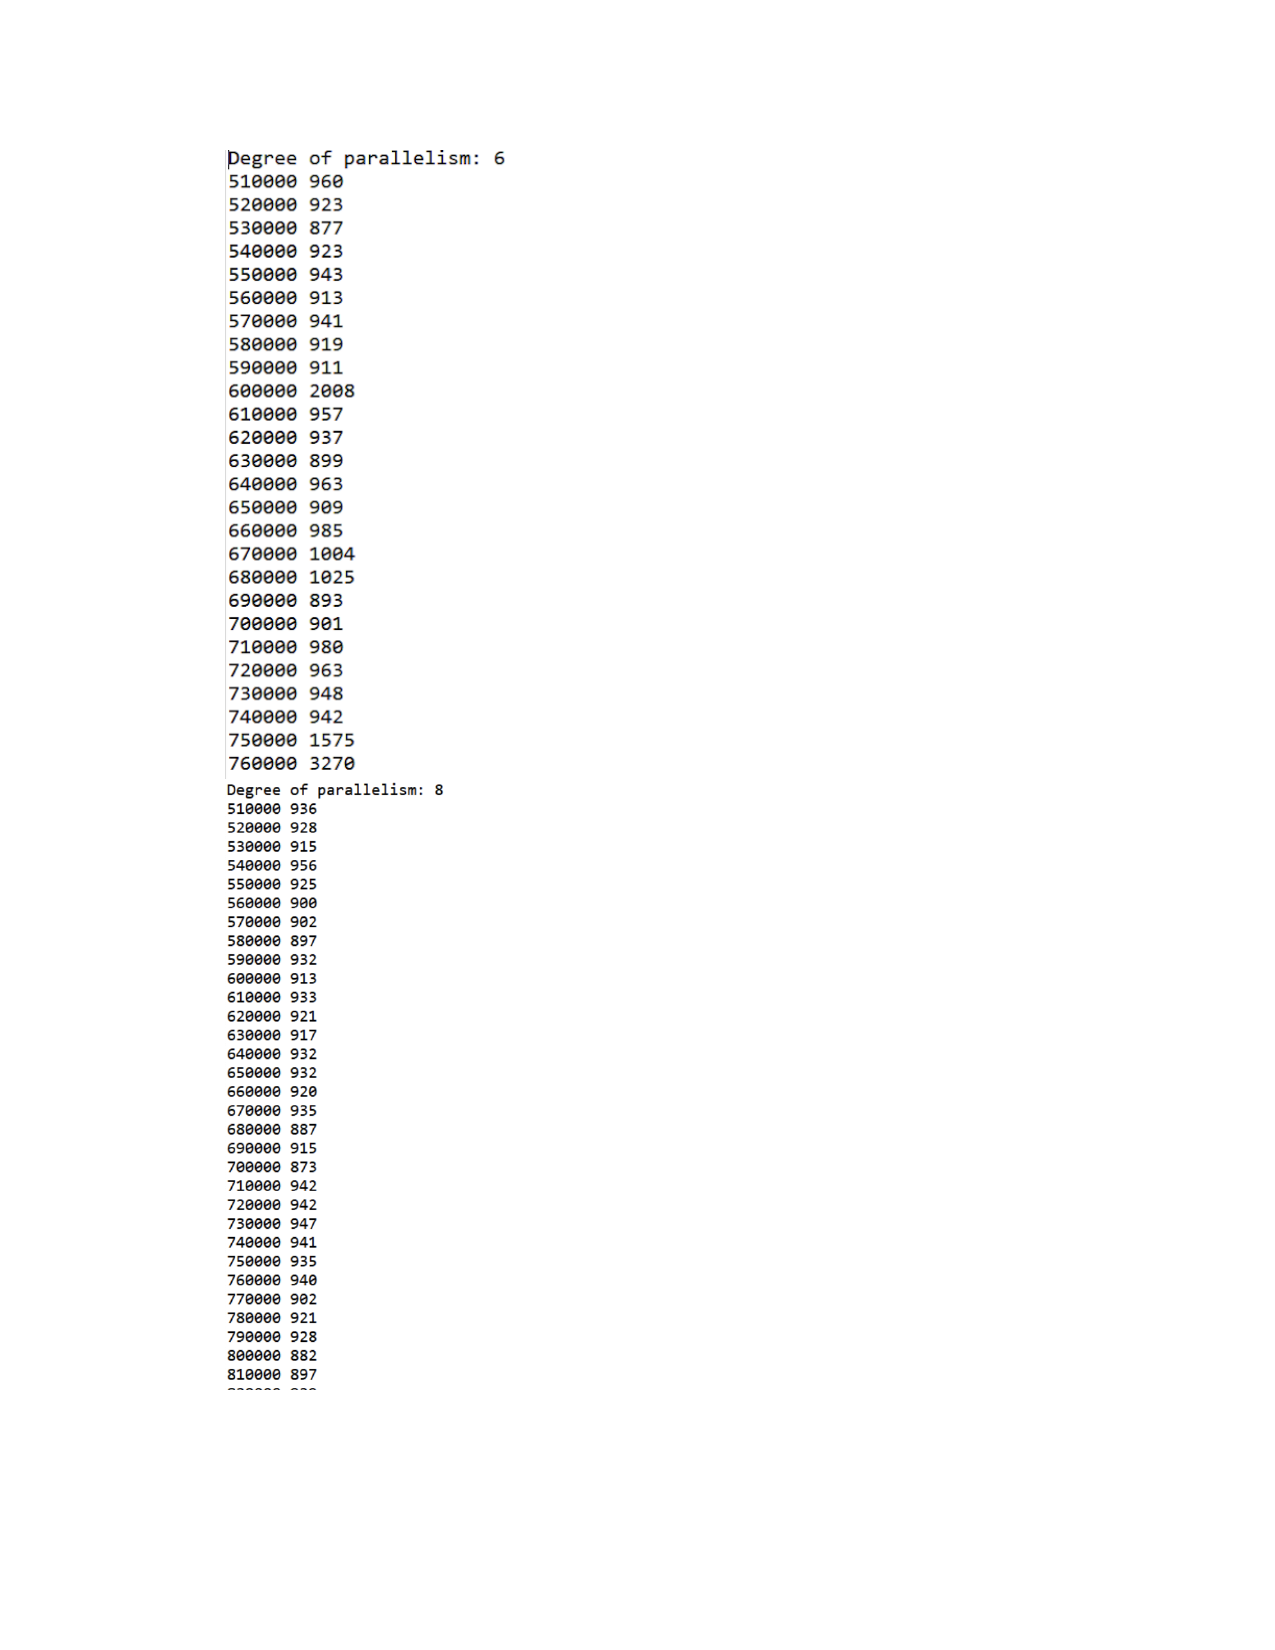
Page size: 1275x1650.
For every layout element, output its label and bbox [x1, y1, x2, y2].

picture [225, 150, 725, 779]
picture [225, 781, 538, 1390]
